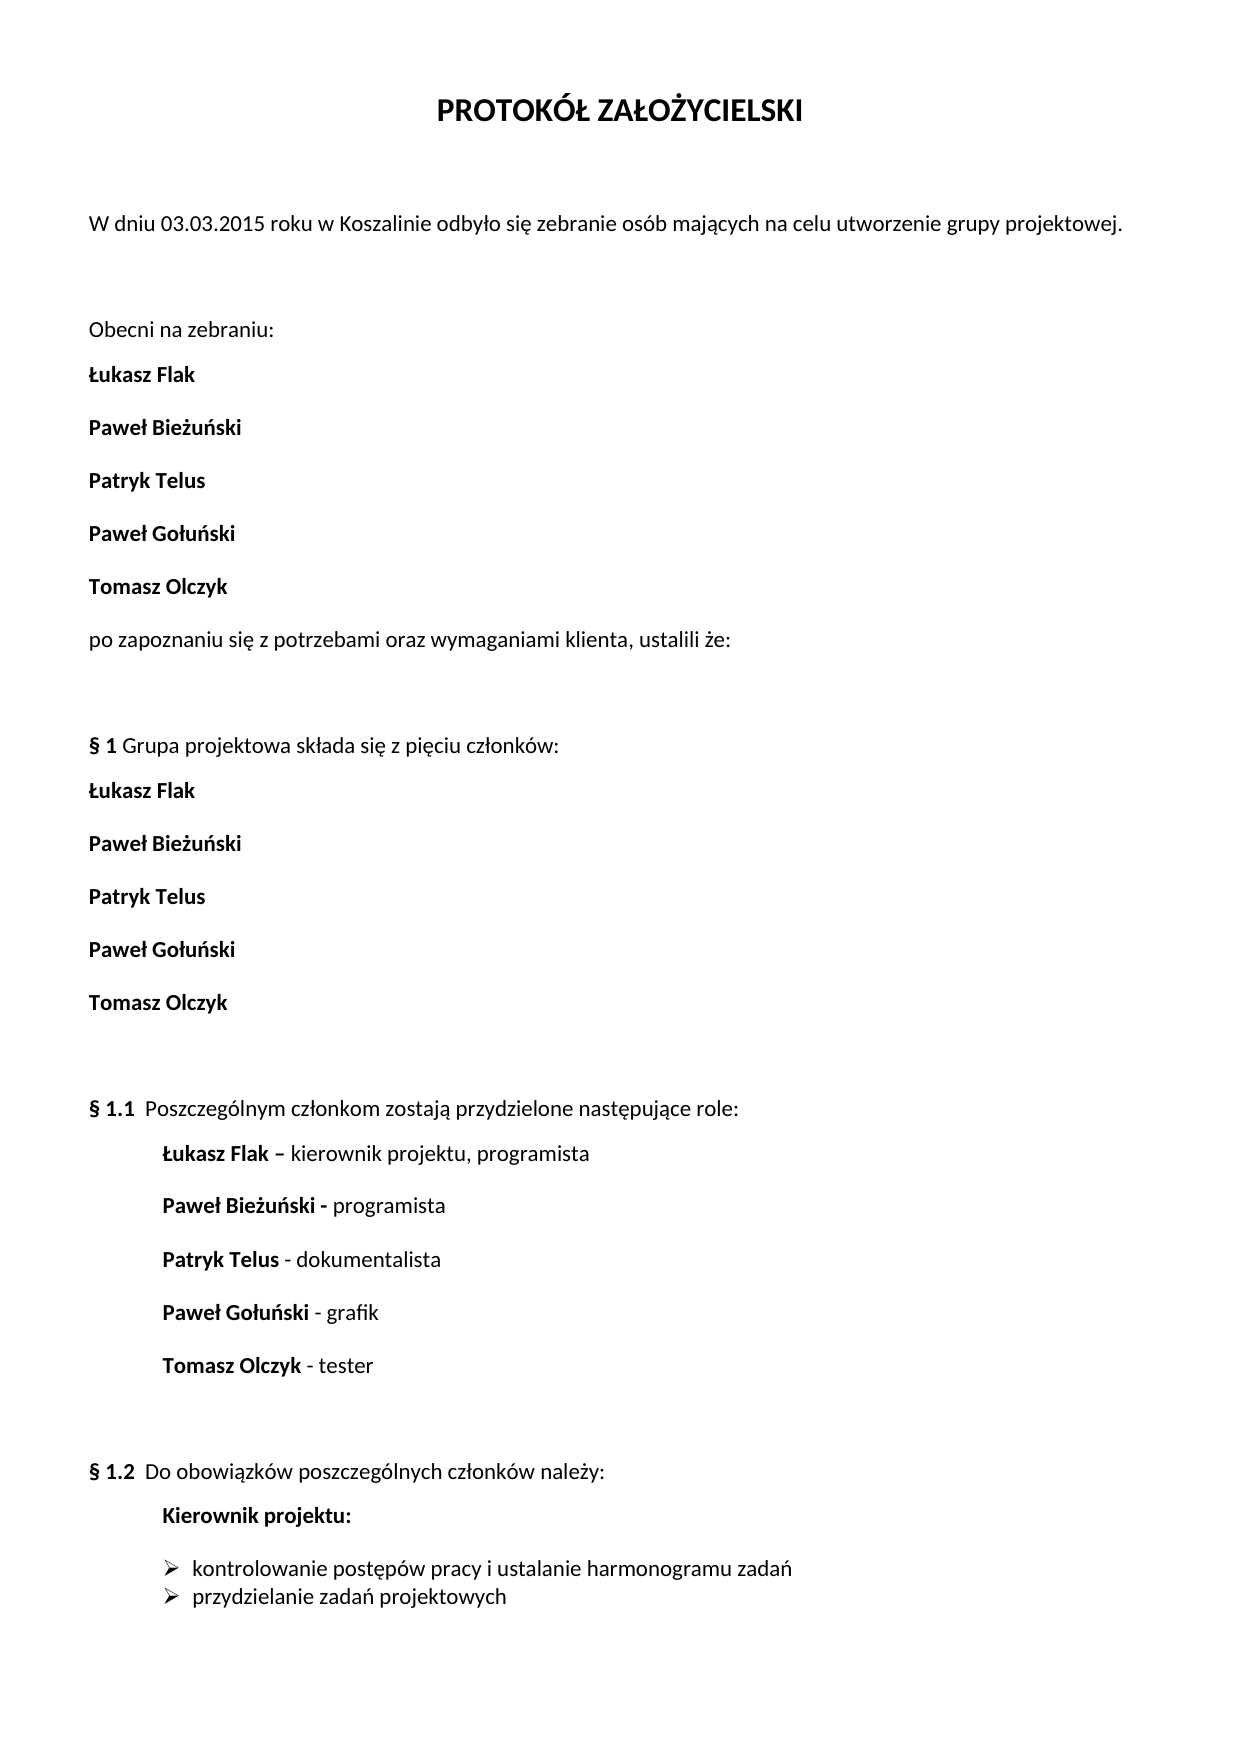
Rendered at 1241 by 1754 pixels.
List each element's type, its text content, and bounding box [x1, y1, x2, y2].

list kontrolowanie postępów pracy i ustalanie harmonogramu zadań [162, 1554, 1152, 1582]
text Tomasz Olczyk [89, 988, 1152, 1016]
text Paweł Gołuński [89, 519, 1152, 547]
text Paweł Bieżuński - programista [89, 1192, 1152, 1220]
text Patryk Telus - dokumentalista [89, 1245, 1152, 1273]
text Paweł Gołuński [89, 935, 1152, 963]
list przydzielanie zadań projektowych [162, 1582, 1152, 1611]
text W dniu 03.03.2015 roku w Koszalinie odbyło się zebranie osób mających na celu utworzenie grupy projektowej. [89, 209, 1152, 237]
text Paweł Gołuński - grafik [89, 1298, 1152, 1326]
text PROTOKÓŁ ZAŁOŻYCIELSKI [89, 89, 1152, 129]
text Paweł Bieżuński [89, 413, 1152, 441]
text § 1 Grupa projektowa składa się z pięciu członków: [89, 731, 1152, 759]
text po zapoznaniu się z potrzebami oraz wymaganiami klienta, ustalili że: [89, 625, 1152, 653]
text Tomasz Olczyk - tester [89, 1351, 1152, 1379]
text § 1.2 Do obowiązków poszczególnych członków należy: [89, 1457, 1152, 1485]
text Łukasz Flak [89, 776, 1152, 804]
text Paweł Bieżuński [89, 829, 1152, 857]
text Łukasz Flak – kierownik projektu, programista [89, 1139, 1152, 1167]
text Patryk Telus [89, 882, 1152, 910]
text Obecni na zebraniu: [89, 315, 1152, 343]
text Tomasz Olczyk [89, 572, 1152, 600]
text Kierownik projektu: [89, 1501, 1152, 1529]
text § 1.1 Poszczególnym członkom zostają przydzielone następujące role: [89, 1094, 1152, 1122]
text Patryk Telus [89, 466, 1152, 494]
text Łukasz Flak [89, 360, 1152, 388]
